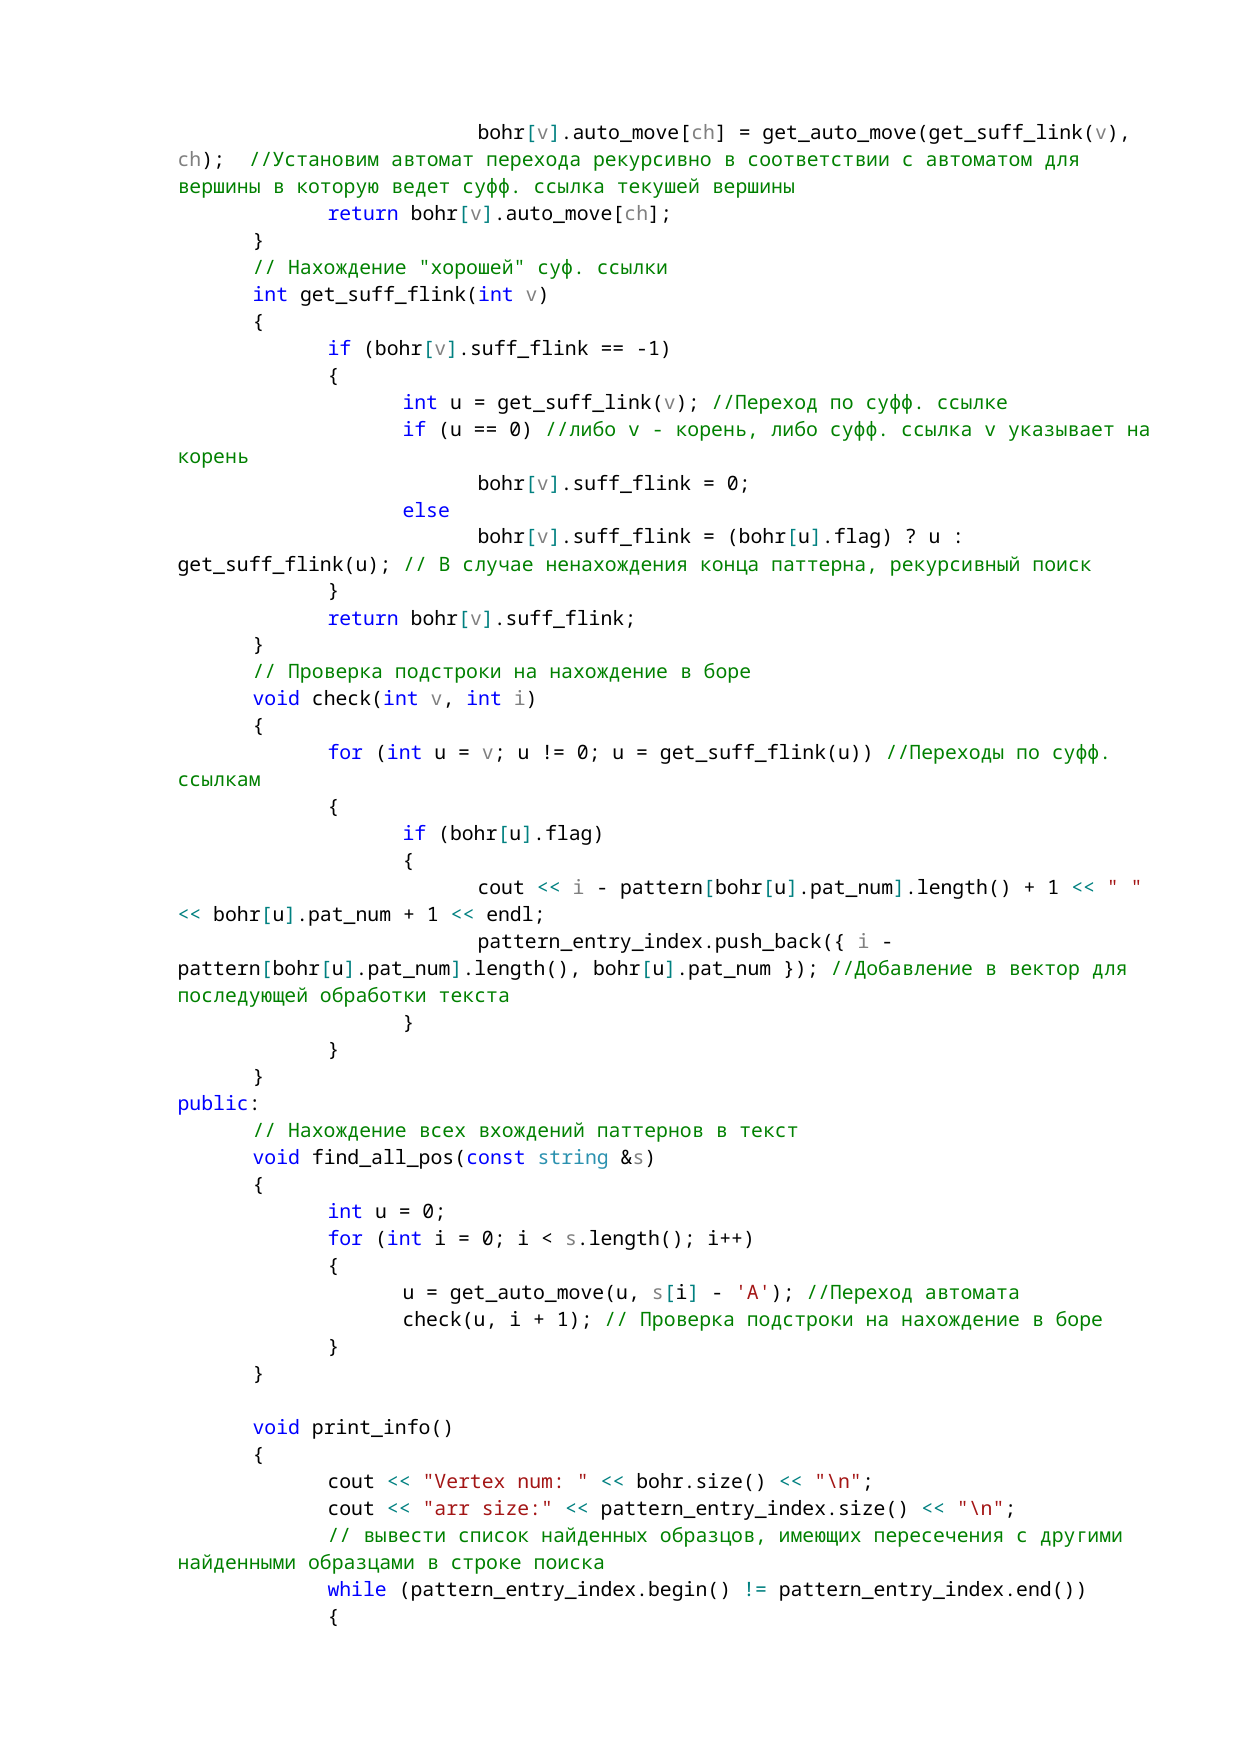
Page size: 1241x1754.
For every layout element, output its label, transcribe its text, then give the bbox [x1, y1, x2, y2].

text { [177, 1440, 1152, 1467]
text { [177, 307, 1152, 334]
text } [177, 631, 1152, 658]
text if (bohr[v].suff_flink == -1) [177, 334, 1152, 361]
text { [177, 793, 1152, 819]
text int u = 0; [177, 1197, 1152, 1224]
text cout << "Vertex num: " << bohr.size() << "\n"; [177, 1467, 1152, 1494]
text } [177, 577, 1152, 604]
text { [177, 1170, 1152, 1197]
text void print_info() [177, 1413, 1152, 1440]
text bohr[v].suff_flink = 0; [177, 469, 1152, 496]
text { [177, 712, 1152, 739]
text // Нахождение всех вхождений паттернов в текст [177, 1116, 1152, 1143]
text cout << i - pattern[bohr[u].pat_num].length() + 1 << " " << bohr[u].pat_num + 1 << endl; [177, 873, 1152, 927]
text } [177, 1359, 1152, 1386]
text void find_all_pos(const string &s) [177, 1143, 1152, 1170]
text for (int i = 0; i < s.length(); i++) [177, 1224, 1152, 1251]
text public: [177, 1089, 1152, 1116]
text } [177, 1332, 1152, 1359]
text else [177, 496, 1152, 523]
text u = get_auto_move(u, s[i] - 'A'); //Переход автомата [177, 1278, 1152, 1305]
text } [177, 1008, 1152, 1035]
text while (pattern_entry_index.begin() != pattern_entry_index.end()) [177, 1575, 1152, 1602]
text int get_suff_flink(int v) [177, 280, 1152, 307]
text bohr[v].suff_flink = (bohr[u].flag) ? u : get_suff_flink(u); // В случае ненахождения конца паттерна, рекурсивный поиск [177, 523, 1152, 577]
text { [177, 1602, 1152, 1629]
text void check(int v, int i) [177, 685, 1152, 712]
text cout << "arr size:" << pattern_entry_index.size() << "\n"; [177, 1494, 1152, 1521]
text for (int u = v; u != 0; u = get_suff_flink(u)) //Переходы по суфф. ссылкам [177, 739, 1152, 793]
text // вывести список найденных образцов, имеющих пересечения с другими найденными образцами в строке поиска [177, 1521, 1152, 1575]
text // Нахождение "хорошей" суф. ссылки [177, 253, 1152, 280]
text if (bohr[u].flag) [177, 819, 1152, 847]
text { [177, 361, 1152, 388]
text } [177, 1035, 1152, 1062]
text { [177, 1251, 1152, 1278]
text } [177, 226, 1152, 253]
text return bohr[v].suff_flink; [177, 604, 1152, 631]
text // Проверка подстроки на нахождение в боре [177, 658, 1152, 685]
text return bohr[v].auto_move[ch]; [177, 199, 1152, 226]
text } [177, 1062, 1152, 1089]
text check(u, i + 1); // Проверка подстроки на нахождение в боре [177, 1305, 1152, 1332]
text if (u == 0) //либо v - корень, либо суфф. ссылка v указывает на корень [177, 415, 1152, 469]
text int u = get_suff_link(v); //Переход по суфф. ссылке [177, 388, 1152, 415]
text bohr[v].auto_move[ch] = get_auto_move(get_suff_link(v), ch); //Установим автомат перехода рекурсивно в соответствии с автоматом для вершины в которую ведет суфф. ссылка текушей вершины [177, 118, 1152, 199]
text pattern_entry_index.push_back({ i - pattern[bohr[u].pat_num].length(), bohr[u].pat_num }); //Добавление в вектор для последующей обработки текста [177, 927, 1152, 1008]
text { [177, 847, 1152, 873]
